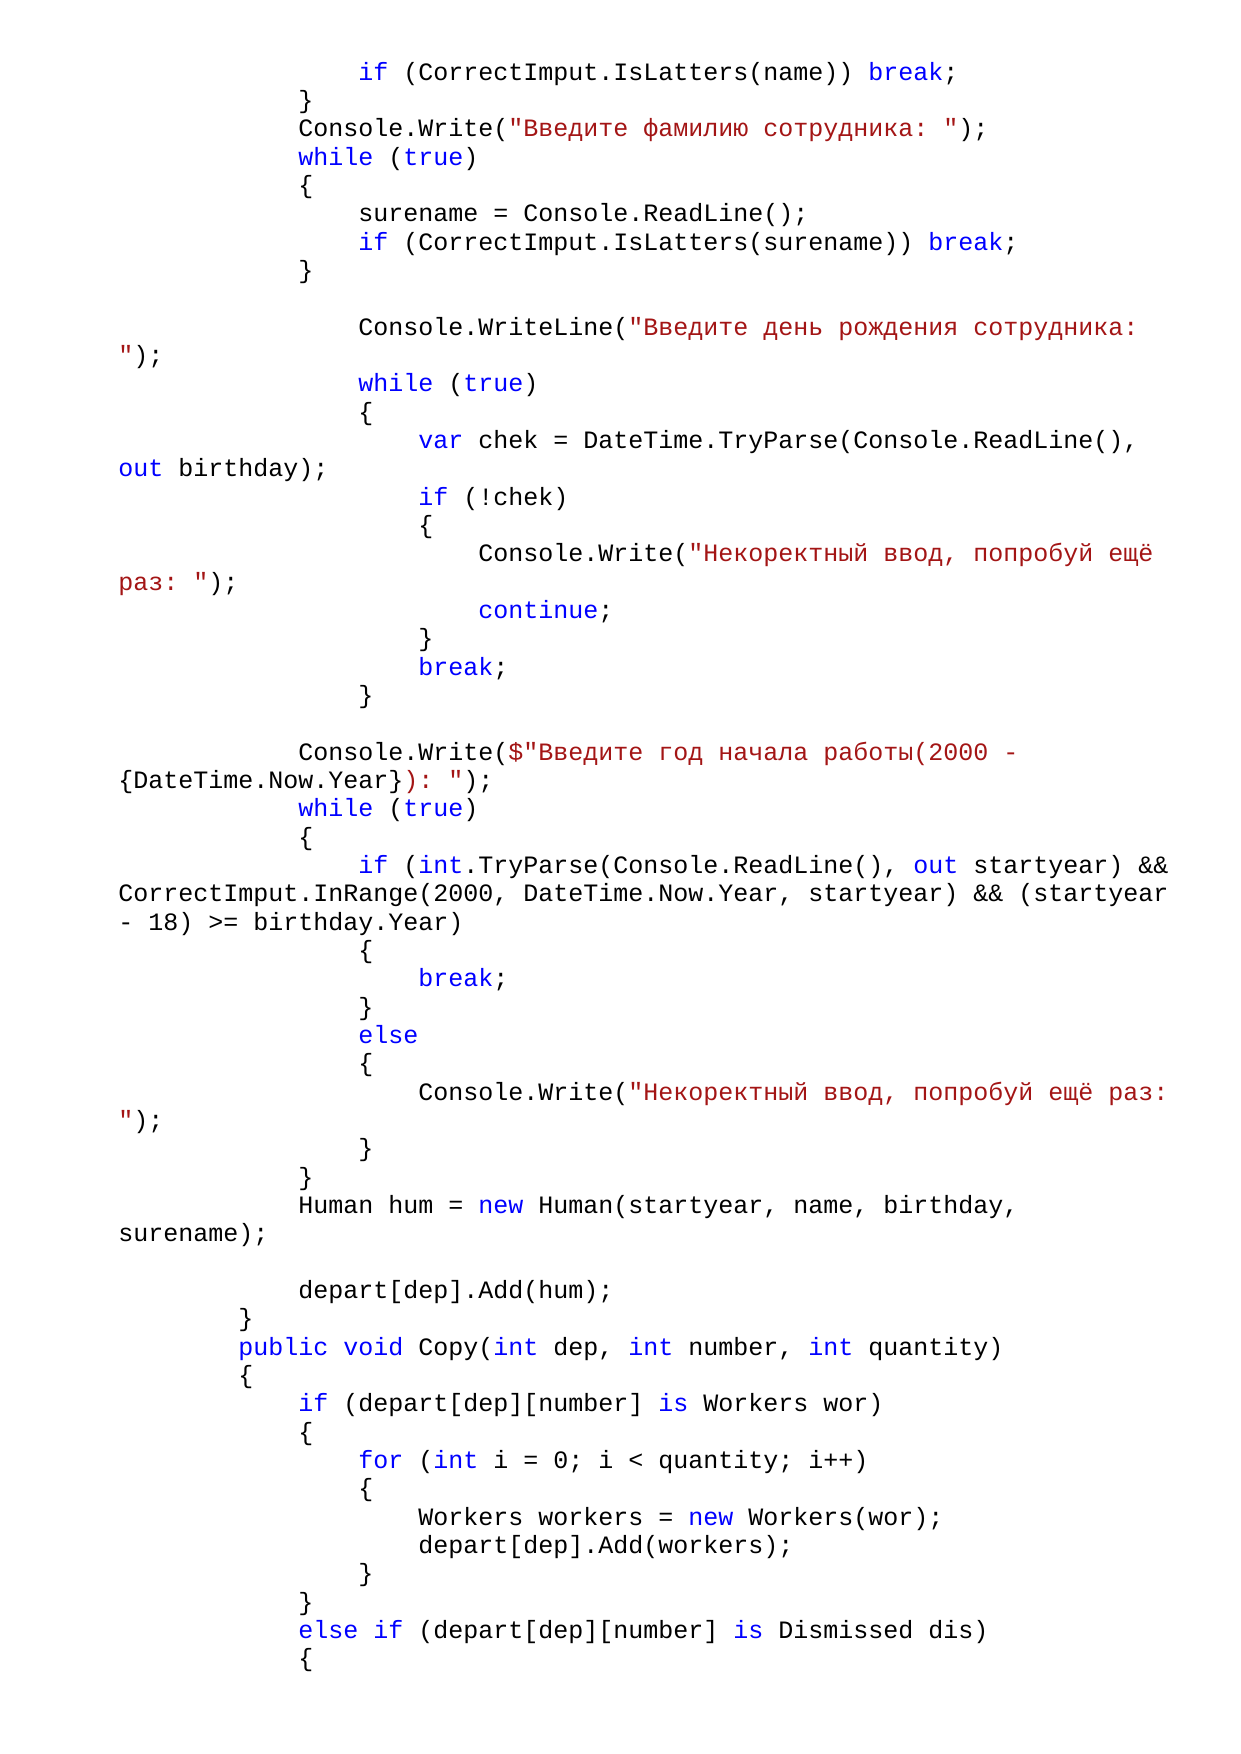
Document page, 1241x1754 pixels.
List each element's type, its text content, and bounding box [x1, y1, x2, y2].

text { [118, 172, 1181, 201]
text if (CorrectImput.IsLatters(name)) break; [118, 59, 1181, 87]
text depart[dep].Add(hum); [118, 1277, 1181, 1306]
text Console.WriteLine("Введите день рождения сотрудника: "); [118, 314, 1181, 371]
text { [118, 937, 1181, 966]
text } [118, 1164, 1181, 1192]
text else [118, 1022, 1181, 1051]
text if (int.TryParse(Console.ReadLine(), out startyear) && CorrectImput.InRange(2000, DateTime.Now.Year, startyear) && (startyear - 18) >= birthday.Year) [118, 852, 1181, 937]
text { [118, 1419, 1181, 1447]
text { [118, 399, 1181, 427]
text } [118, 682, 1181, 711]
text while (true) [118, 796, 1181, 824]
text Workers workers = new Workers(wor); [118, 1504, 1181, 1532]
text Console.Write("Некоректный ввод, попробуй ещё раз: "); [118, 541, 1181, 597]
text public void Copy(int dep, int number, int quantity) [118, 1334, 1181, 1362]
text Console.Write("Некоректный ввод, попробуй ещё раз: "); [118, 1079, 1181, 1136]
text } [118, 994, 1181, 1022]
text } [118, 1136, 1181, 1164]
text break; [118, 966, 1181, 994]
text } [118, 1306, 1181, 1334]
text if (depart[dep][number] is Workers wor) [118, 1391, 1181, 1419]
text } [118, 626, 1181, 654]
text } [118, 87, 1181, 116]
text if (CorrectImput.IsLatters(surename)) break; [118, 229, 1181, 257]
text for (int i = 0; i < quantity; i++) [118, 1447, 1181, 1476]
text surename = Console.ReadLine(); [118, 201, 1181, 229]
text { [118, 512, 1181, 541]
text depart[dep].Add(workers); [118, 1532, 1181, 1561]
text Human hum = new Human(startyear, name, birthday, surename); [118, 1192, 1181, 1249]
text { [118, 1362, 1181, 1391]
text Console.Write($"Введите год начала работы(2000 - {DateTime.Now.Year}): "); [118, 739, 1181, 796]
text var chek = DateTime.TryParse(Console.ReadLine(), out birthday); [118, 427, 1181, 484]
text { [118, 1476, 1181, 1504]
text } [118, 1561, 1181, 1589]
text while (true) [118, 144, 1181, 172]
text break; [118, 654, 1181, 682]
text { [118, 824, 1181, 852]
text { [118, 1646, 1181, 1674]
text else if (depart[dep][number] is Dismissed dis) [118, 1617, 1181, 1646]
text } [118, 257, 1181, 286]
text continue; [118, 597, 1181, 626]
text } [118, 1589, 1181, 1617]
text if (!chek) [118, 484, 1181, 512]
text while (true) [118, 371, 1181, 399]
text { [118, 1051, 1181, 1079]
text Console.Write("Введите фамилию сотрудника: "); [118, 116, 1181, 144]
